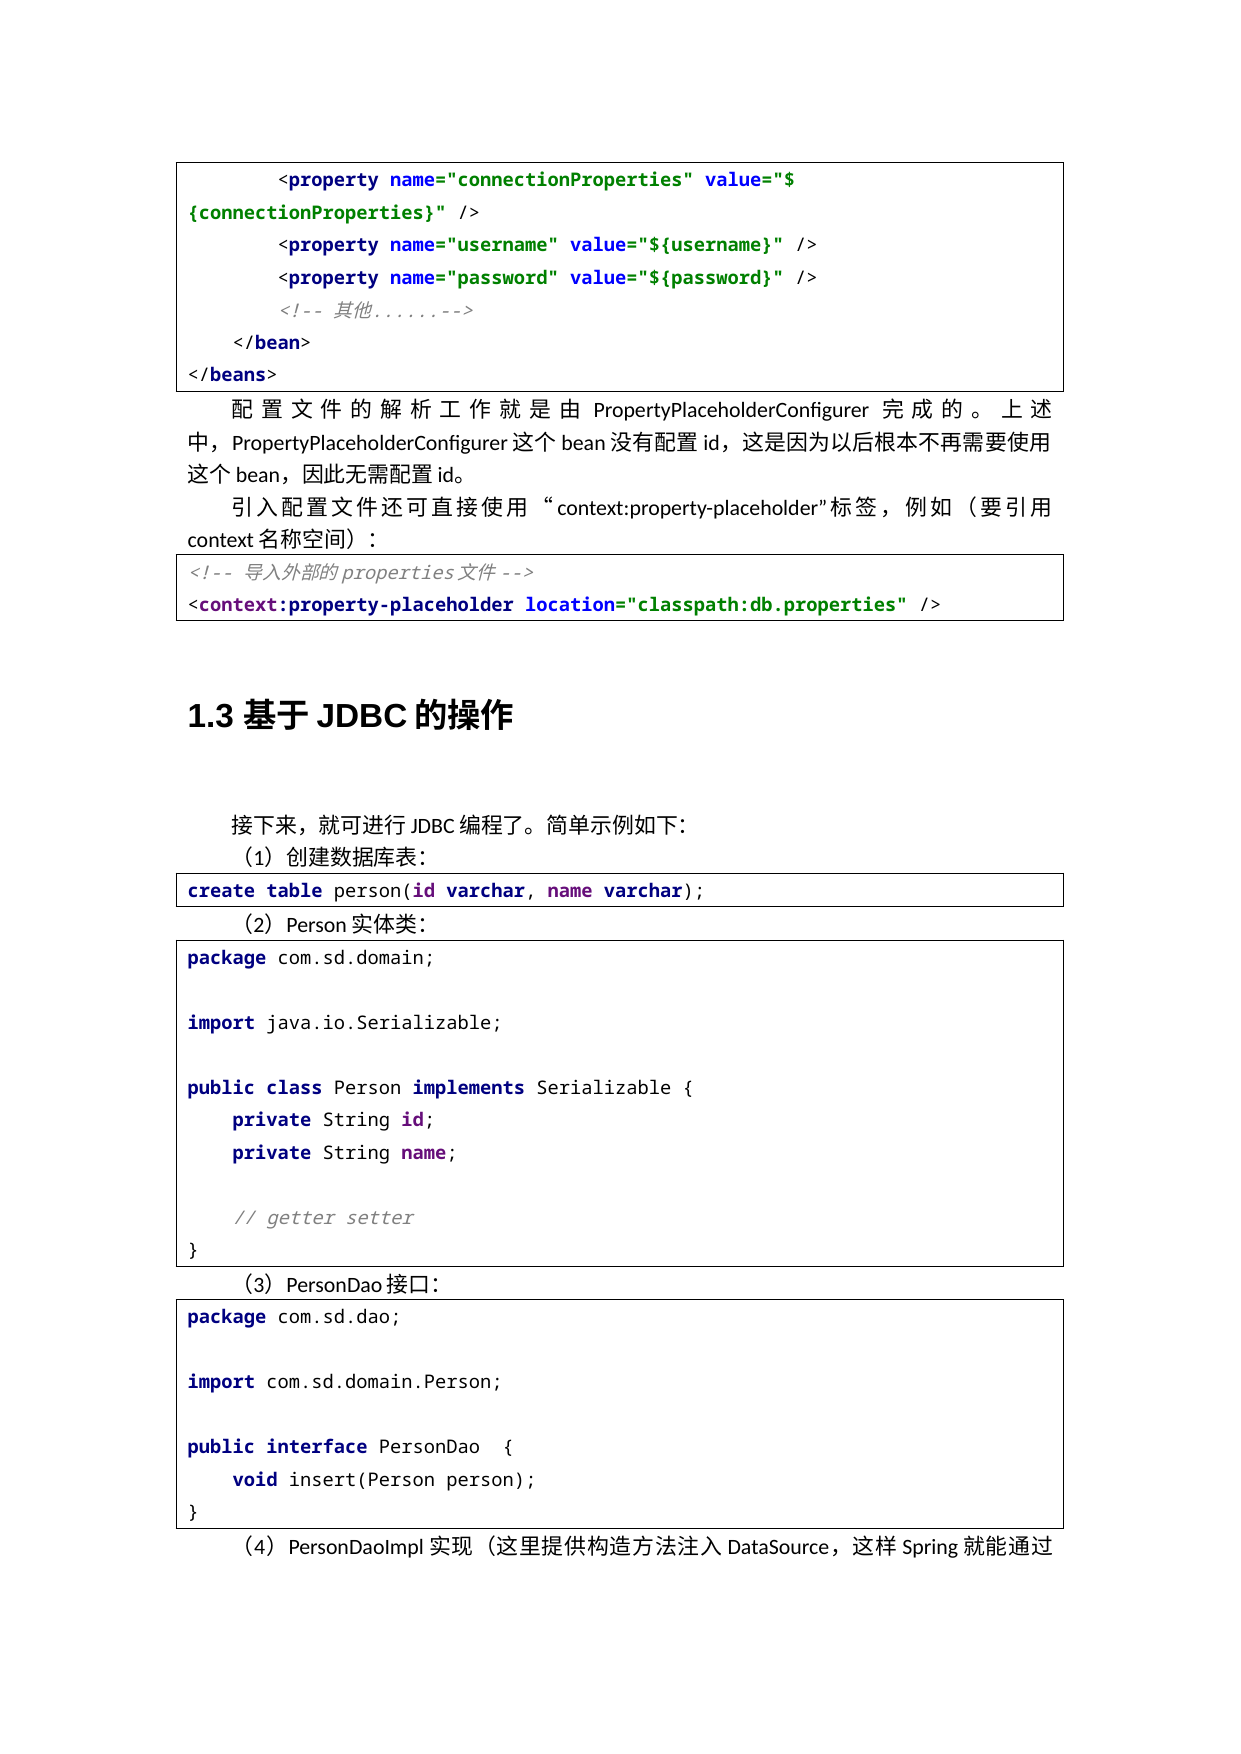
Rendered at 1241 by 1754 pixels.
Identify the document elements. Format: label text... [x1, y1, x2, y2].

text （3）PersonDao接口： [187, 1267, 1053, 1299]
text 引入配置文件还可直接使用“context:property-placeholder”标签，例如（要引用context名称空间）： [187, 489, 1053, 554]
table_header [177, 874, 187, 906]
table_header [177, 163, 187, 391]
text （2）Person实体类： [187, 907, 1053, 939]
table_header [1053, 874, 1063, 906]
subtitle 1.3 基于JDBC的操作 [187, 681, 1053, 746]
text 配置文件的解析工作就是由PropertyPlaceholderConfigurer完成的。上述中，PropertyPlaceholderConfigurer这个bean没有配置id，这是因为以后根本不再需要使用这个bean，因此无需配置id。 [187, 392, 1053, 489]
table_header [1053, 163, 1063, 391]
table_header <!-- 导入外部的properties文件 --> <context:property-placeholder location="classpath:db.properties" /> [177, 555, 1063, 620]
text （1）创建数据库表： [187, 840, 1053, 872]
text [187, 1529, 1053, 1561]
text 接下来，就可进行JDBC编程了。简单示例如下： [187, 807, 1053, 840]
